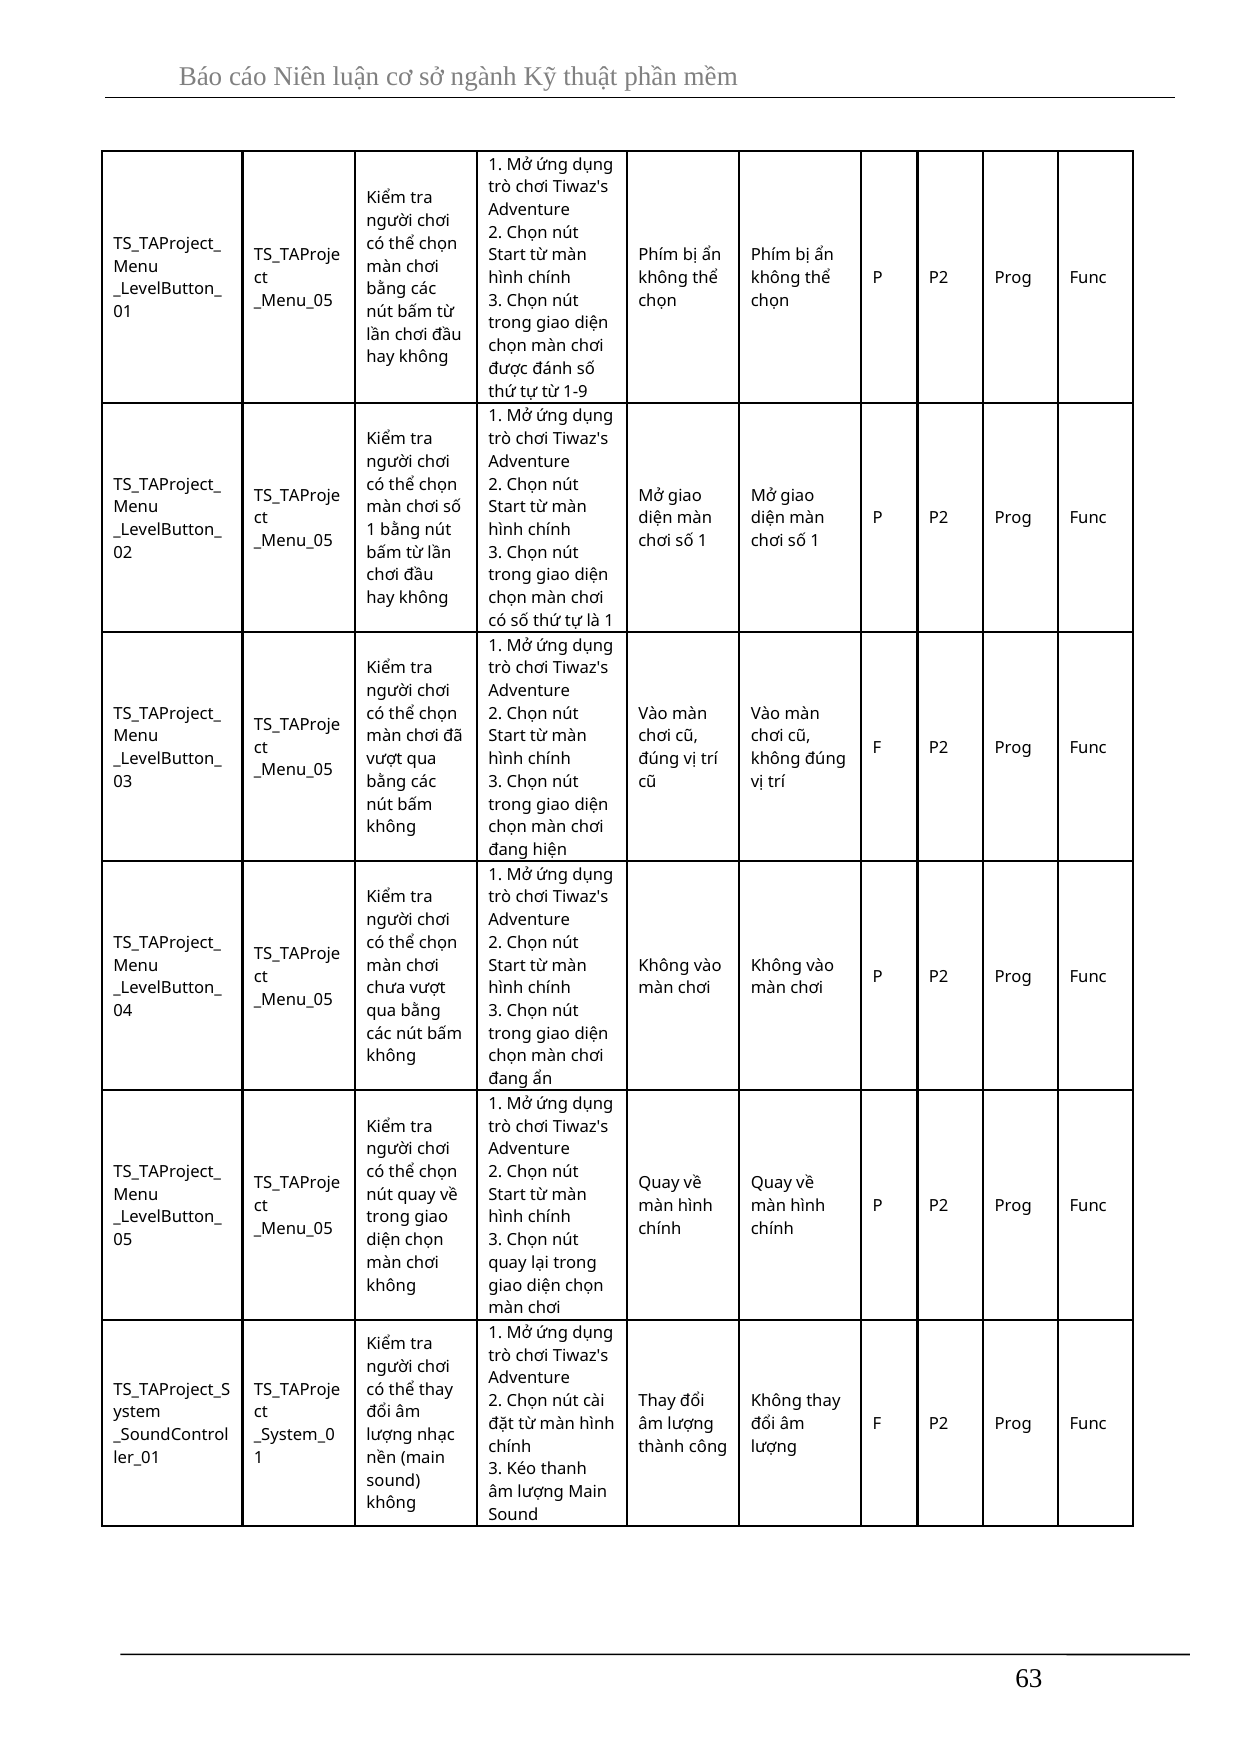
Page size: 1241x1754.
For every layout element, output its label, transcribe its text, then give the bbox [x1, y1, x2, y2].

table_cell P2 [919, 404, 982, 631]
table_cell TS_TAProject_Menu _LevelButton_03 [103, 633, 241, 860]
table_cell TS_TAProject_Menu _LevelButton_04 [103, 862, 241, 1089]
table_cell Kiểm tra người chơi có thể chọn nút quay về trong giao diện chọn màn chơi không [356, 1091, 476, 1318]
table_cell 1. Mở ứng dụng trò chơi Tiwaz's Adventure 2. Chọn nút Start từ màn hình chính 3. Chọn nút trong giao diện chọn màn chơi đang hiện [478, 633, 626, 860]
table_cell Prog [984, 152, 1057, 402]
table_cell Func [1059, 152, 1132, 402]
table_cell Không vào màn chơi [628, 862, 738, 1089]
table_cell Prog [984, 1321, 1057, 1525]
table_cell TS_TAProject _Menu_05 [244, 1091, 354, 1318]
table_cell Func [1059, 862, 1132, 1089]
table_cell Func [1059, 633, 1132, 860]
table_cell Vào màn chơi cũ, đúng vị trí cũ [628, 633, 738, 860]
table_cell TS_TAProject _Menu_05 [244, 404, 354, 631]
table_cell 1. Mở ứng dụng trò chơi Tiwaz's Adventure 2. Chọn nút Start từ màn hình chính 3. Chọn nút quay lại trong giao diện chọn màn chơi [478, 1091, 626, 1318]
table_cell P [862, 862, 916, 1089]
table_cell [628, 1321, 738, 1525]
table_cell P [862, 404, 916, 631]
table_cell Kiểm tra người chơi có thể chọn màn chơi số 1 bằng nút bấm từ lần chơi đầu hay không [356, 404, 476, 631]
table_cell P2 [919, 1321, 982, 1525]
table_cell Prog [984, 404, 1057, 631]
table_cell Quay về màn hình chính [628, 1091, 738, 1318]
table_cell Func [1059, 1321, 1132, 1525]
table_cell Prog [984, 862, 1057, 1089]
table_cell P2 [919, 152, 982, 402]
table_cell P2 [919, 862, 982, 1089]
table_cell Mở giao diện màn chơi số 1 [628, 404, 738, 631]
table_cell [740, 1321, 860, 1525]
table_cell Phím bị ẩn không thể chọn [628, 152, 738, 402]
table_cell 1. Mở ứng dụng trò chơi Tiwaz's Adventure 2. Chọn nút Start từ màn hình chính 3. Chọn nút trong giao diện chọn màn chơi đang ẩn [478, 862, 626, 1089]
table_cell TS_TAProject _Menu_05 [244, 152, 354, 402]
table_cell Prog [984, 1091, 1057, 1318]
table_cell Prog [984, 633, 1057, 860]
table_cell 1. Mở ứng dụng trò chơi Tiwaz's Adventure 2. Chọn nút Start từ màn hình chính 3. Chọn nút trong giao diện chọn màn chơi có số thứ tự là 1 [478, 404, 626, 631]
table_cell Kiểm tra người chơi có thể chọn màn chơi đã vượt qua bằng các nút bấm không [356, 633, 476, 860]
table_cell Func [1059, 1091, 1132, 1318]
table_cell 1. Mở ứng dụng trò chơi Tiwaz's Adventure 2. Chọn nút cài đặt từ màn hình chính 3. Kéo thanh âm lượng Main Sound [478, 1321, 626, 1525]
table_cell Kiểm tra người chơi có thể chọn màn chơi bằng các nút bấm từ lần chơi đầu hay không [356, 152, 476, 402]
table_cell P [862, 1091, 916, 1318]
table_cell P [862, 152, 916, 402]
table_cell 1. Mở ứng dụng trò chơi Tiwaz's Adventure 2. Chọn nút Start từ màn hình chính 3. Chọn nút trong giao diện chọn màn chơi được đánh số thứ tự từ 1-9 [478, 152, 626, 402]
table_cell P2 [919, 1091, 982, 1318]
table_cell Không vào màn chơi [740, 862, 860, 1089]
table_cell TS_TAProject _Menu_05 [244, 862, 354, 1089]
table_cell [244, 1321, 354, 1525]
table_cell TS_TAProject_Menu _LevelButton_01 [103, 152, 241, 402]
table_cell TS_TAProject_System _SoundController_01 [103, 1321, 241, 1525]
table_cell Phím bị ẩn không thể chọn [740, 152, 860, 402]
table_cell Kiểm tra người chơi có thể thay đổi âm lượng nhạc nền (main sound) không [356, 1321, 476, 1525]
table_cell TS_TAProject _Menu_05 [244, 633, 354, 860]
table_cell Kiểm tra người chơi có thể chọn màn chơi chưa vượt qua bằng các nút bấm không [356, 862, 476, 1089]
table_cell Quay về màn hình chính [740, 1091, 860, 1318]
table_cell P2 [919, 633, 982, 860]
table_cell TS_TAProject_Menu _LevelButton_02 [103, 404, 241, 631]
table_cell Func [1059, 404, 1132, 631]
table_cell Mở giao diện màn chơi số 1 [740, 404, 860, 631]
table_cell F [862, 633, 916, 860]
table_cell TS_TAProject_Menu _LevelButton_05 [103, 1091, 241, 1318]
table_cell Vào màn chơi cũ, không đúng vị trí [740, 633, 860, 860]
table_cell F [862, 1321, 916, 1525]
